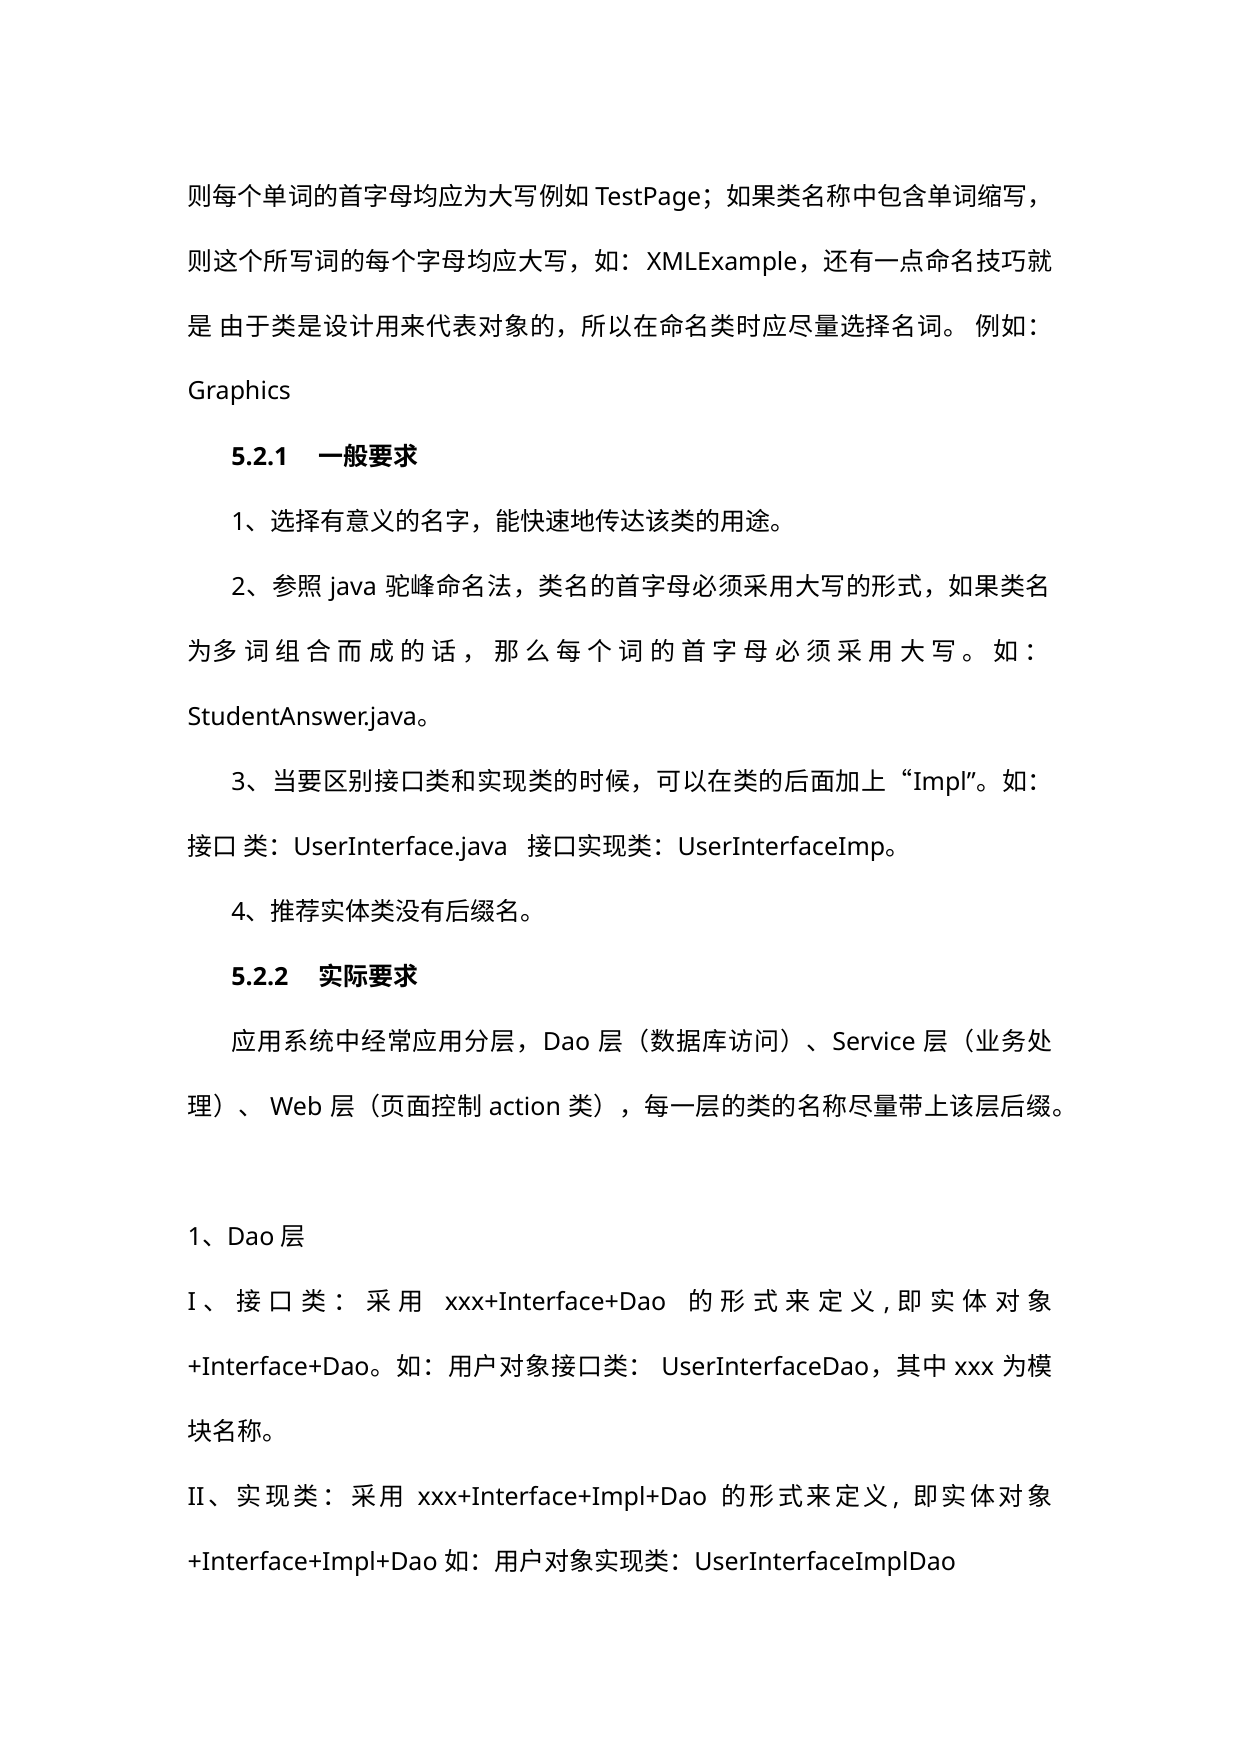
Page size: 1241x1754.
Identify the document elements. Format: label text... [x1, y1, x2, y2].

text II、实现类：采用 xxx+Interface+Impl+Dao 的形式来定义, 即实体对象 +Interface+Impl+Dao 如：用户对象实现类：UserInterfaceImplDao [187, 1462, 1053, 1592]
text 1、Dao 层 [187, 1202, 1053, 1267]
text 4、推荐实体类没有后缀名。 [187, 877, 1053, 942]
text 应用系统中经常应用分层，Dao 层（数据库访问）、Service 层（业务处理）、 Web 层（页面控制 action 类），每一层的类的名称尽量带上该层后缀。 [187, 1007, 1053, 1202]
text 3、当要区别接口类和实现类的时候，可以在类的后面加上“Impl”。如：接口 类：UserInterface.java 接口实现类：UserInterfaceImp。 [187, 747, 1053, 877]
text 5.2.2 实际要求 [187, 942, 1053, 1007]
text 2、参照 java 驼峰命名法，类名的首字母必须采用大写的形式，如果类名为多 词 组 合 而 成 的 话 ， 那 么 每 个 词 的 首 字 母 必 须 采 用 大 写 。 如 ： StudentAnswer.java。 [187, 552, 1053, 747]
text 5.2.1 一般要求 [187, 422, 1053, 487]
text 1、选择有意义的名字，能快速地传达该类的用途。 [187, 487, 1053, 552]
text I、接口类：采用 xxx+Interface+Dao 的形式来定义,即实体对象 +Interface+Dao。如：用户对象接口类： UserInterfaceDao，其中 xxx 为模块名称。 [187, 1267, 1053, 1462]
